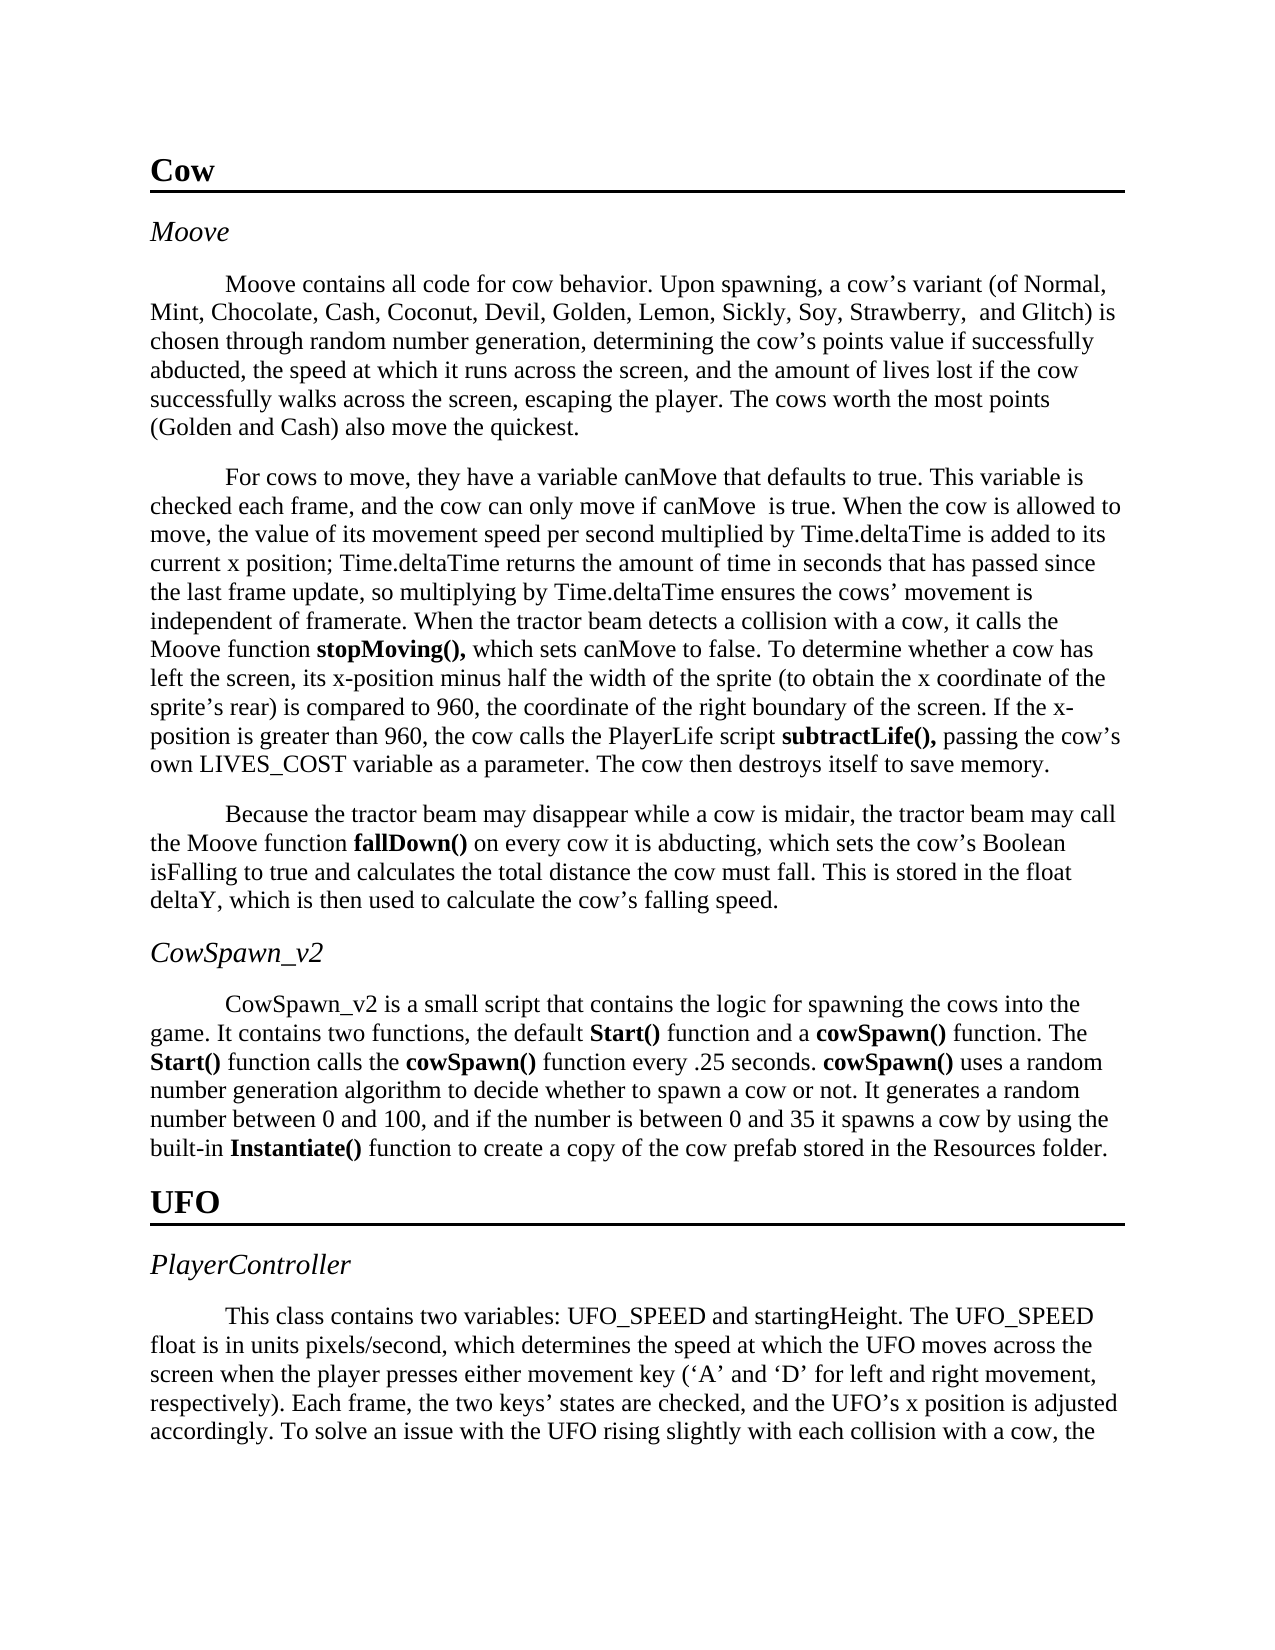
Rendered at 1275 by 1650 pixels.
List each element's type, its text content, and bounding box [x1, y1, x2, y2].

text Moove contains all code for cow behavior. Upon spawning, a cow’s variant (of Normal, Mint, Chocolate, Cash, Coconut, Devil, Golden, Lemon, Sickly, Soy, Strawberry, and Glitch) is chosen through random number generation, determining the cow’s points value if successfully abducted, the speed at which it runs across the screen, and the amount of lives lost if the cow successfully walks across the screen, escaping the player. The cows worth the most points (Golden and Cash) also move the quickest. [150, 269, 1125, 441]
text CowSpawn_v2 [150, 935, 1125, 968]
text For cows to move, they have a variable canMove that defaults to true. This variable is checked each frame, and the cow can only move if canMove is true. When the cow is allowed to move, the value of its movement speed per second multiplied by Time.deltaTime is added to its current x position; Time.deltaTime returns the amount of time in seconds that has passed since the last frame update, so multiplying by Time.deltaTime ensures the cows’ movement is independent of framerate. When the tractor beam detects a collision with a cow, it calls the Moove function stopMoving(), which sets canMove to false. To determine whether a cow has left the screen, its x-position minus half the width of the sprite (to obtain the x coordinate of the sprite’s rear) is compared to 960, the coordinate of the right boundary of the screen. If the x-position is greater than 960, the cow calls the PlayerLife script subtractLife(), passing the cow’s own LIVES_COST variable as a parameter. The cow then destroys itself to save memory. [150, 462, 1125, 778]
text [150, 1301, 1125, 1445]
text UFO [150, 1183, 1125, 1223]
text Because the tractor beam may disappear while a cow is midair, the tractor beam may call the Moove function fallDown() on every cow it is abducting, which sets the cow’s Boolean isFalling to true and calculates the total distance the cow must fall. This is stored in the float deltaY, which is then used to calculate the cow’s falling speed. [150, 799, 1125, 914]
text PlayerController [150, 1247, 1125, 1281]
text CowSpawn_v2 is a small script that contains the logic for spawning the cows into the game. It contains two functions, the default Start() function and a cowSpawn() function. The Start() function calls the cowSpawn() function every .25 seconds. cowSpawn() uses a random number generation algorithm to decide whether to spawn a cow or not. It generates a random number between 0 and 100, and if the number is between 0 and 35 it spawns a cow by using the built-in Instantiate() function to create a copy of the cow prefab stored in the Resources folder. [150, 989, 1125, 1162]
text Moove [150, 214, 1125, 248]
text Cow [150, 150, 1125, 190]
